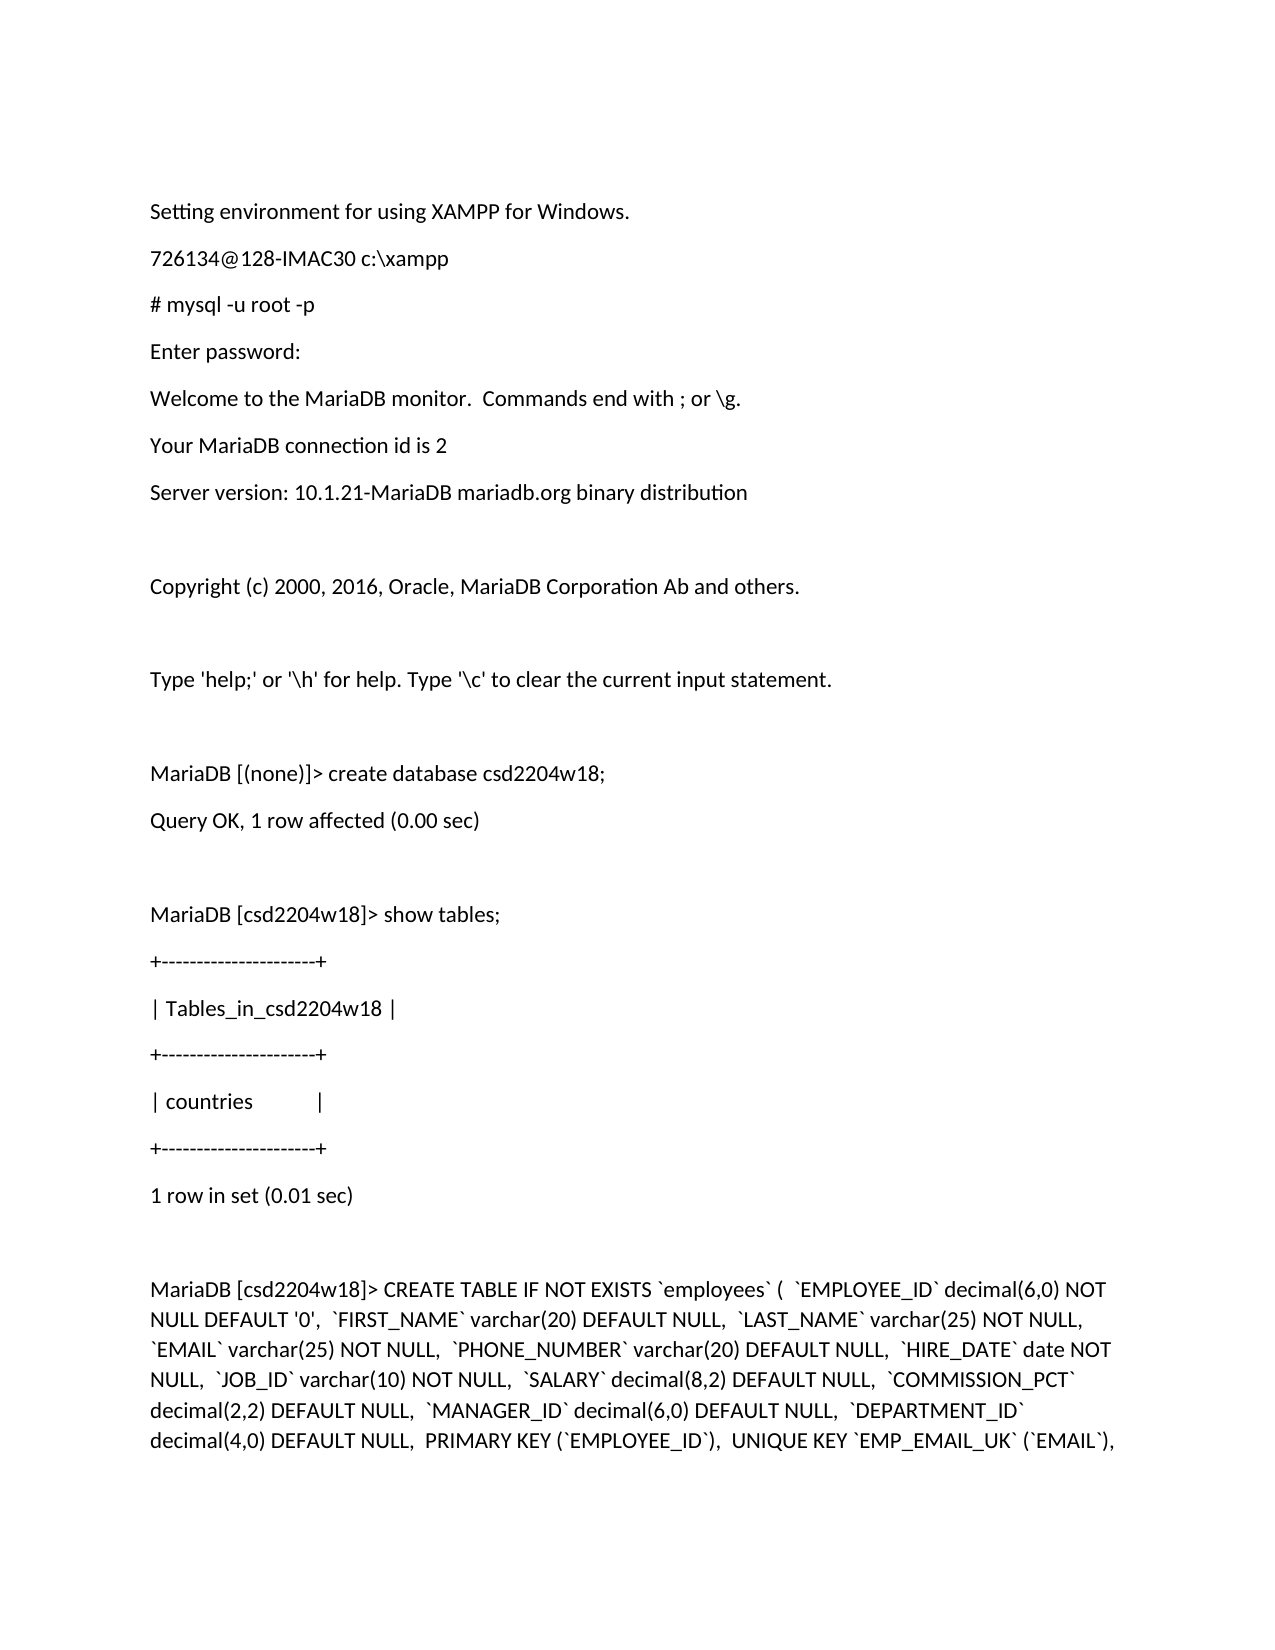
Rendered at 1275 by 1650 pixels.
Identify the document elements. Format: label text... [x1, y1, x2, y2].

text Welcome to the MariaDB monitor. Commands end with ; or \g. [150, 384, 1125, 412]
text 1 row in set (0.01 sec) [150, 1181, 1125, 1209]
text Enter password: [150, 337, 1125, 366]
text | countries | [150, 1087, 1125, 1116]
text Setting environment for using XAMPP for Windows. [150, 197, 1125, 225]
text | Tables_in_csd2204w18 | [150, 994, 1125, 1022]
text 726134@128-IMAC30 c:\xampp [150, 244, 1125, 272]
text # mysql -u root -p [150, 291, 1125, 319]
text MariaDB [csd2204w18]> show tables; [150, 900, 1125, 928]
text Server version: 10.1.21-MariaDB mariadb.org binary distribution [150, 478, 1125, 506]
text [150, 1275, 1125, 1454]
text Copyright (c) 2000, 2016, Oracle, MariaDB Corporation Ab and others. [150, 572, 1125, 600]
text MariaDB [(none)]> create database csd2204w18; [150, 759, 1125, 787]
text +----------------------+ [150, 947, 1125, 975]
text Type 'help;' or '\h' for help. Type '\c' to clear the current input statement. [150, 666, 1125, 694]
text Query OK, 1 row affected (0.00 sec) [150, 806, 1125, 834]
text +----------------------+ [150, 1041, 1125, 1069]
text Your MariaDB connection id is 2 [150, 431, 1125, 459]
text +----------------------+ [150, 1134, 1125, 1162]
